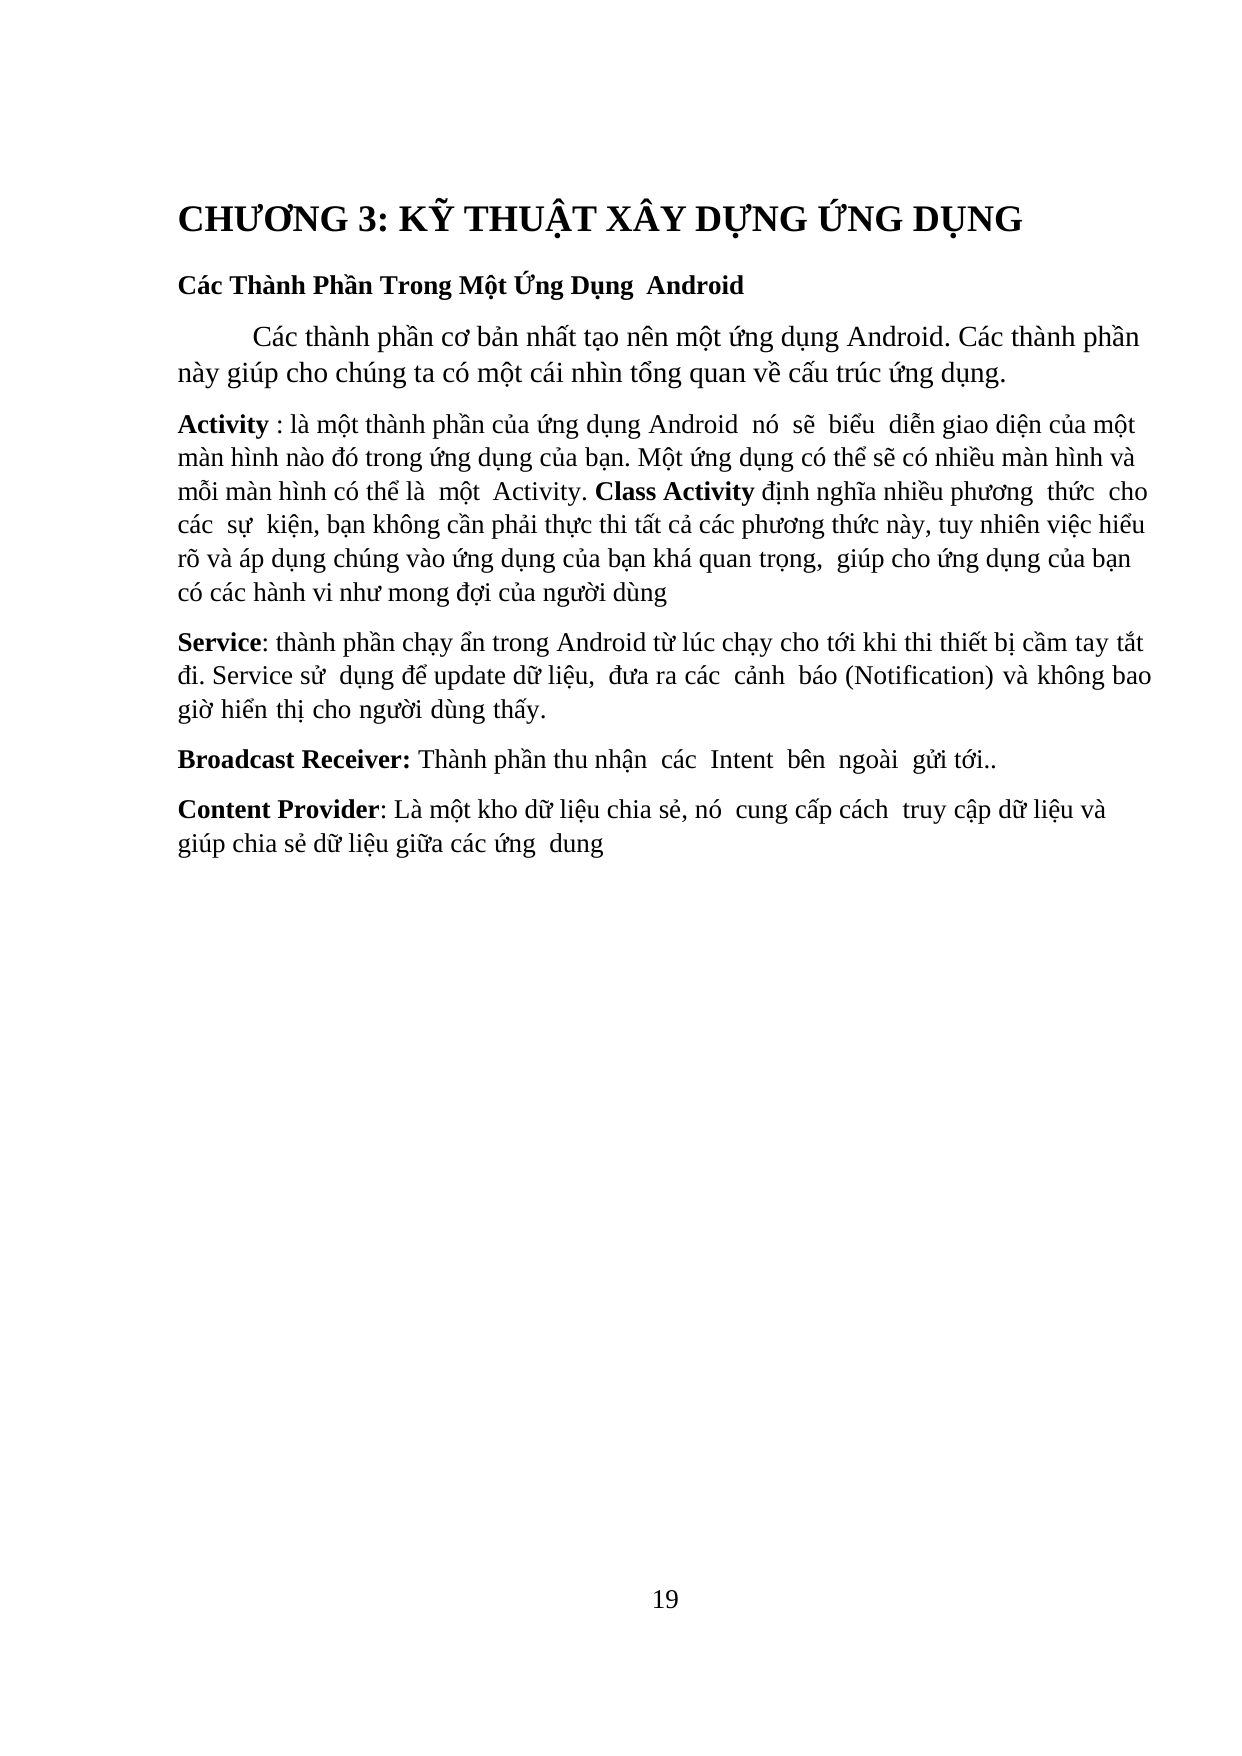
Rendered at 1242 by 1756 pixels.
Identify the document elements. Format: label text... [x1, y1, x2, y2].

text Service: thành phần chạy ẩn trong Android từ lúc chạy cho tới khi thi thiết bị cầm tay tắt đi. Service sử dụng để update dữ liệu, đưa ra các cảnh báo (Notification) và không bao giờ hiển thị cho người dùng thấy. [177, 626, 1153, 724]
text Activity : là một thành phần của ứng dụng Android nó sẽ biểu diễn giao diện của một màn hình nào đó trong ứng dụng của bạn. Một ứng dụng có thể sẽ có nhiều màn hình và mỗi màn hình có thể là một Activity. Class Activity định nghĩa nhiều phương thức cho các sự kiện, bạn không cần phải thực thi tất cả các phương thức này, tuy nhiên việc hiểu rõ và áp dụng chúng vào ứng dụng của bạn khá quan trọng, giúp cho ứng dụng của bạn có các hành vi như mong đợi của người dùng [177, 408, 1153, 607]
text Các thành phần cơ bản nhất tạo nên một ứng dụng Android. Các thành phần này giúp cho chúng ta có một cái nhìn tổng quan về cấu trúc ứng dụng. [177, 319, 1153, 389]
text Content Provider: Là một kho dữ liệu chia sẻ, nó cung cấp cách truy cập dữ liệu và giúp chia sẻ dữ liệu giữa các ứng dung [177, 793, 1153, 858]
text Các Thành Phần Trong Một Ứng Dụng Android [177, 269, 1153, 300]
text Broadcast Receiver: Thành phần thu nhận các Intent bên ngoài gửi tới.. [177, 743, 1153, 774]
subtitle CHƯƠNG 3: KỸ THUẬT XÂY DỰNG ỨNG DỤNG [177, 197, 1153, 240]
